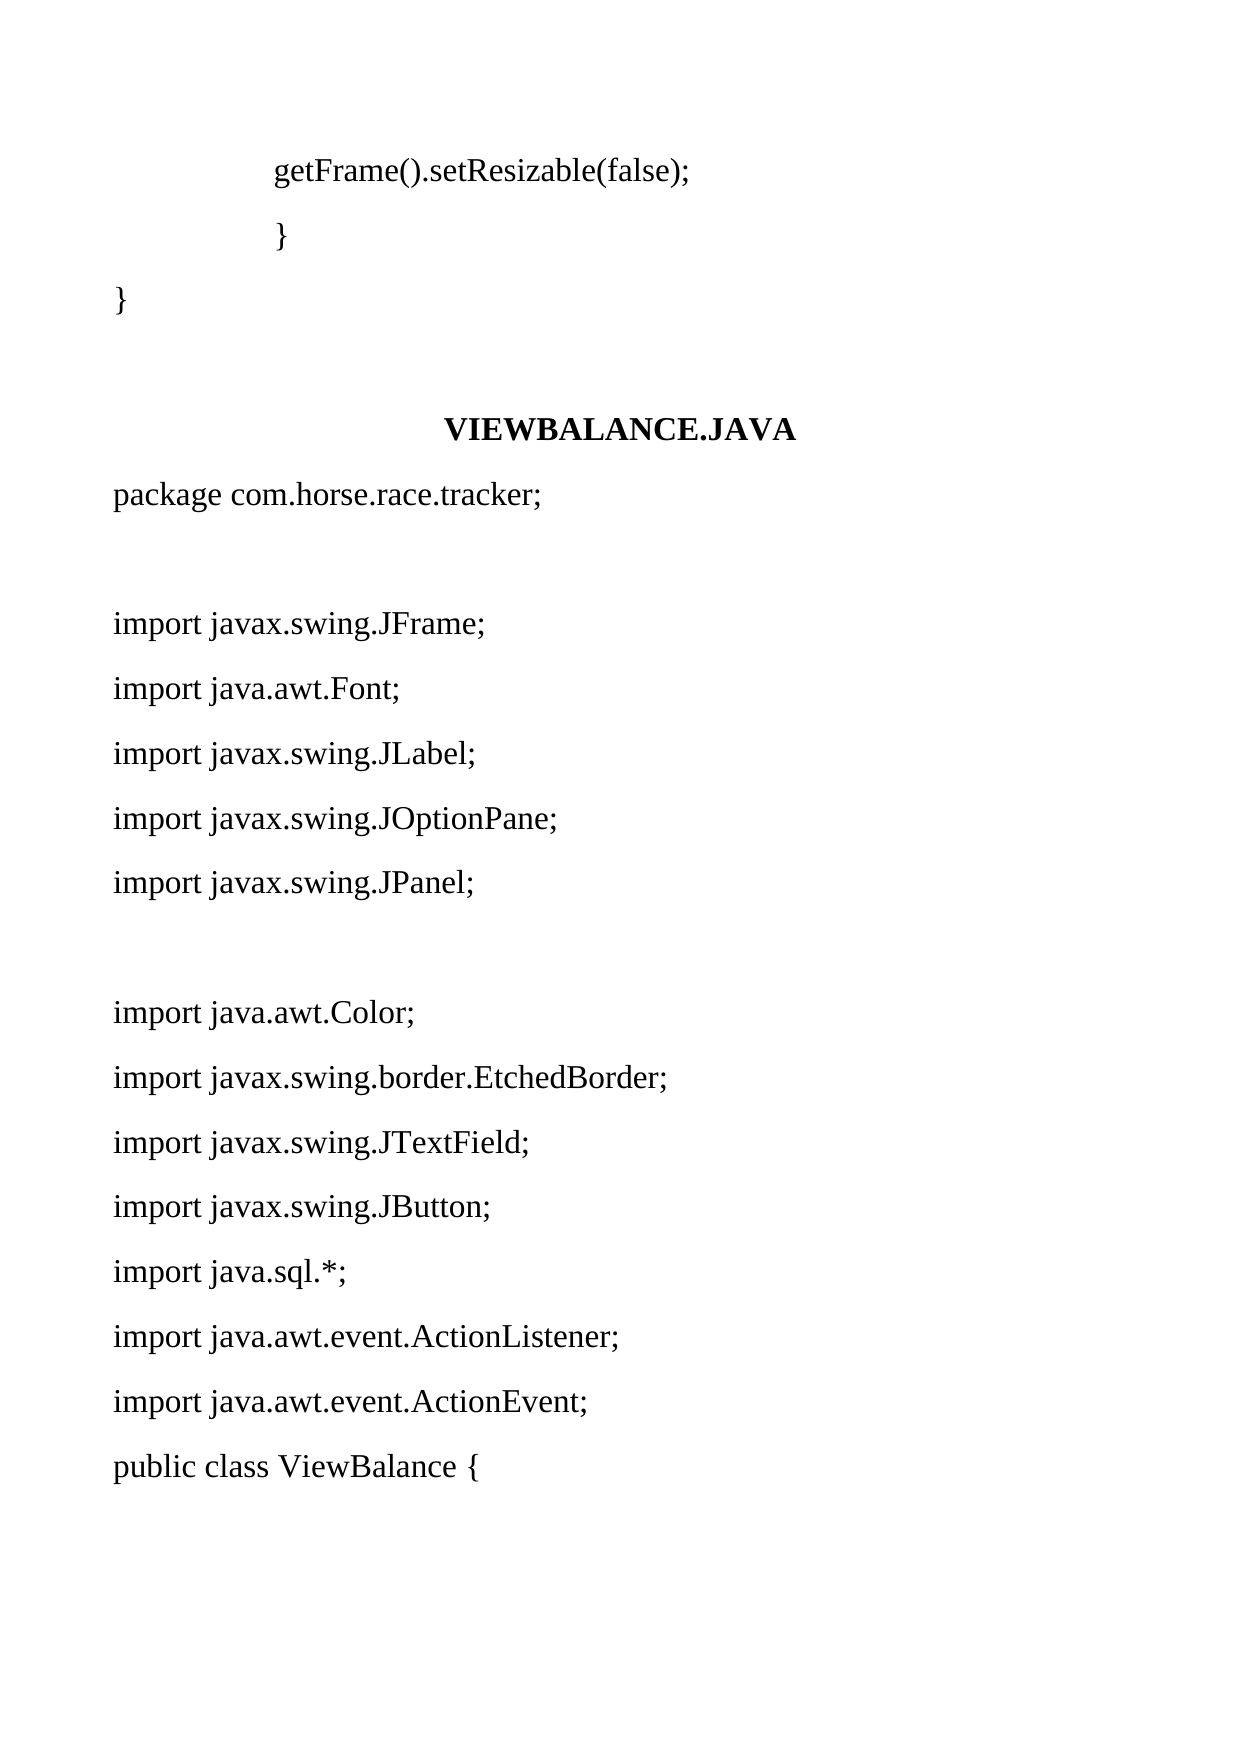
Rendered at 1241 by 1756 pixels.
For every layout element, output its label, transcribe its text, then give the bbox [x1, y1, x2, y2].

text import java.awt.event.ActionListener; [113, 1316, 1127, 1354]
text import javax.swing.JButton; [113, 1187, 1127, 1225]
text import javax.swing.JFrame; [113, 603, 1127, 642]
text getFrame().setResizable(false); [113, 150, 1127, 188]
text import javax.swing.JTextField; [113, 1122, 1127, 1160]
text import java.sql.*; [113, 1251, 1127, 1290]
text } [113, 279, 1127, 318]
text import javax.swing.border.EtchedBorder; [113, 1057, 1127, 1095]
text import javax.swing.JLabel; [113, 733, 1127, 771]
text import javax.swing.JOptionPane; [113, 798, 1127, 836]
text } [113, 215, 1127, 253]
text import java.awt.Color; [113, 992, 1127, 1031]
text package com.horse.race.tracker; [113, 474, 1127, 512]
text import java.awt.Font; [113, 668, 1127, 707]
text VIEWBALANCE.JAVA [113, 409, 1127, 447]
text import java.awt.event.ActionEvent; [113, 1381, 1127, 1419]
text public class ViewBalance { [113, 1446, 1127, 1484]
text import javax.swing.JPanel; [113, 863, 1127, 901]
